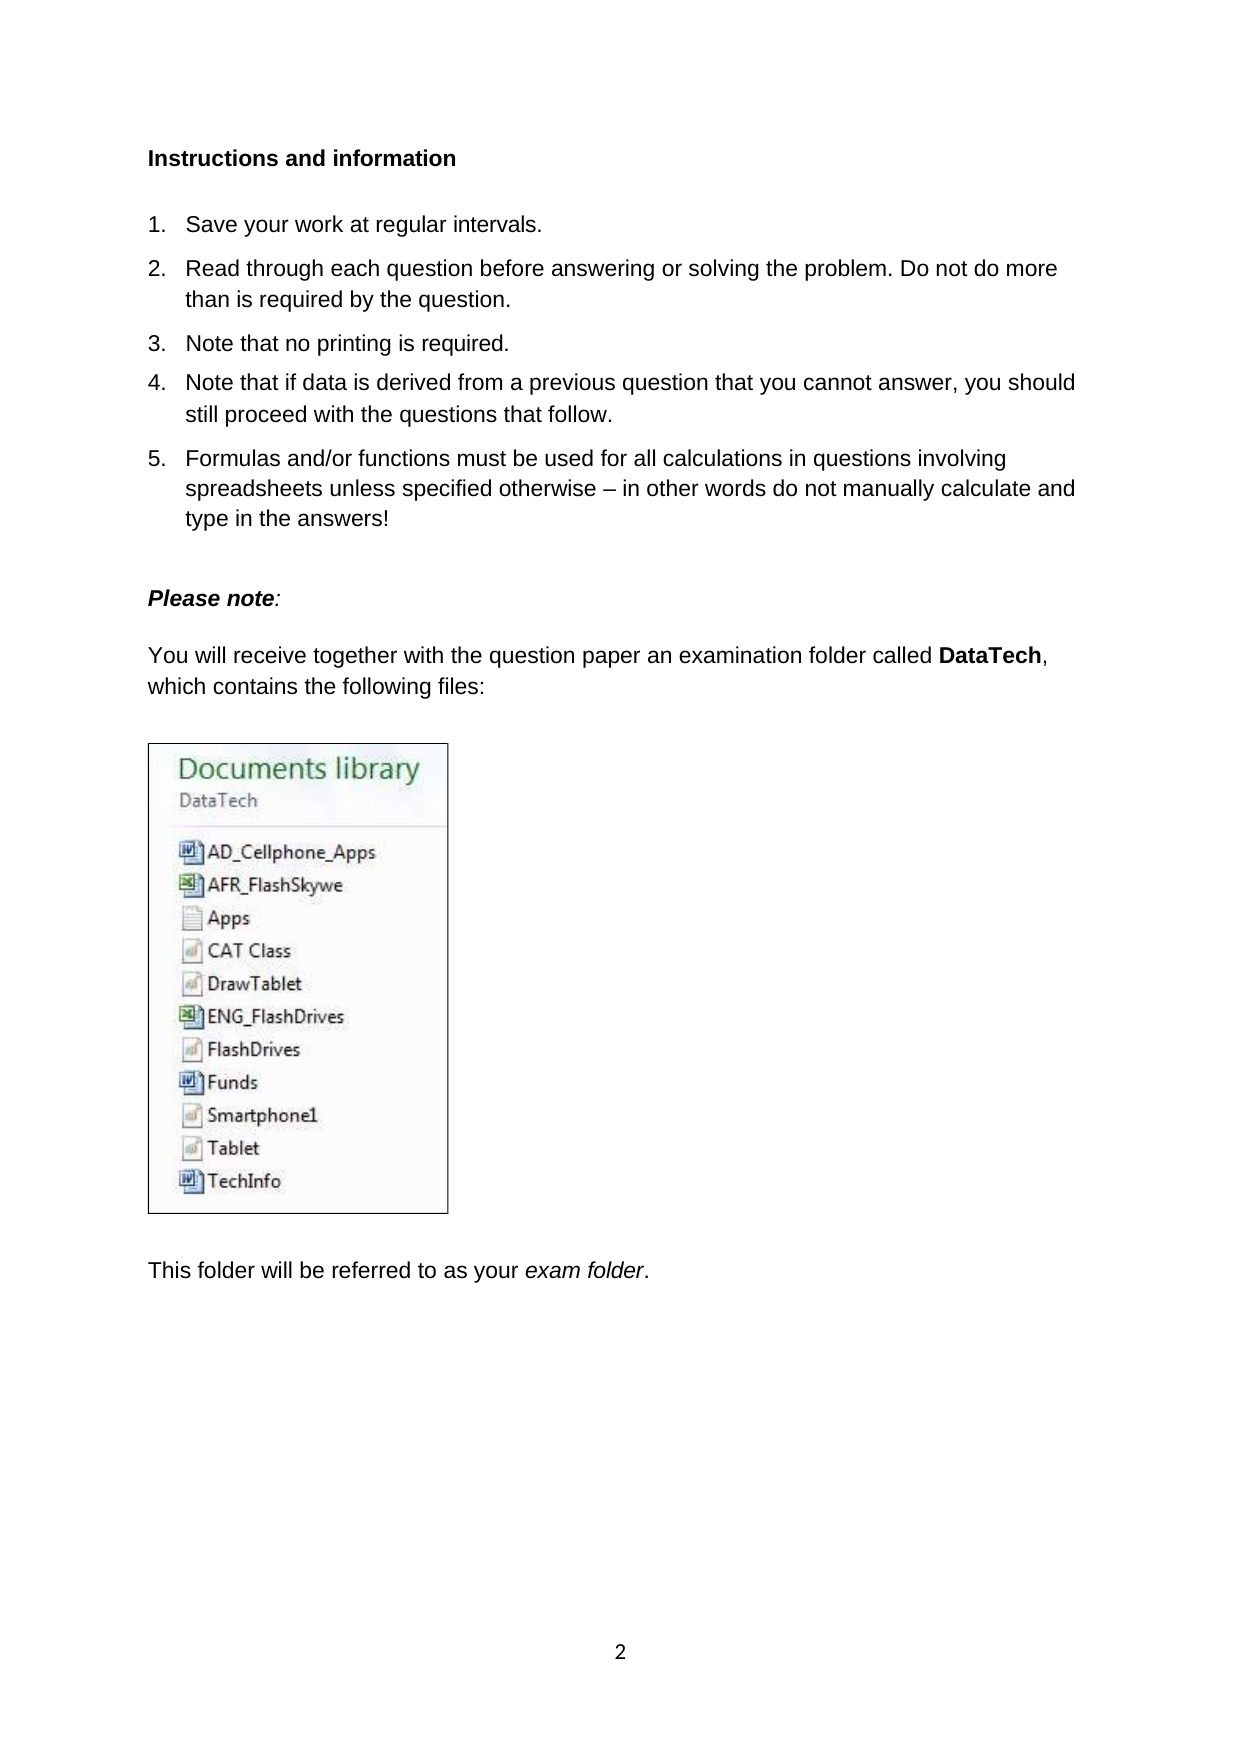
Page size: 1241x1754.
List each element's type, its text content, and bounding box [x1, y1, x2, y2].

text This folder will be referred to as your exam folder. [148, 1257, 1134, 1283]
list Note that if data is derived from a previous question that you cannot answer, you should still proceed with the questions that follow. [148, 369, 1092, 427]
list Formulas and/or functions must be used for all calculations in questions involving spreadsheets unless specified otherwise – in other words do not manually calculate and type in the answers! [148, 445, 1076, 532]
subtitle Please note: [148, 585, 1134, 612]
list Note that no printing is required. [148, 330, 1134, 357]
text Instructions and information [148, 145, 1134, 172]
list Save your work at regular intervals. [148, 211, 1134, 237]
text You will receive together with the question paper an examination folder called DataTech, which contains the following files: [148, 642, 1100, 700]
picture [149, 744, 447, 1212]
list Read through each question before answering or solving the problem. Do not do more than is required by the question. [148, 254, 1092, 312]
